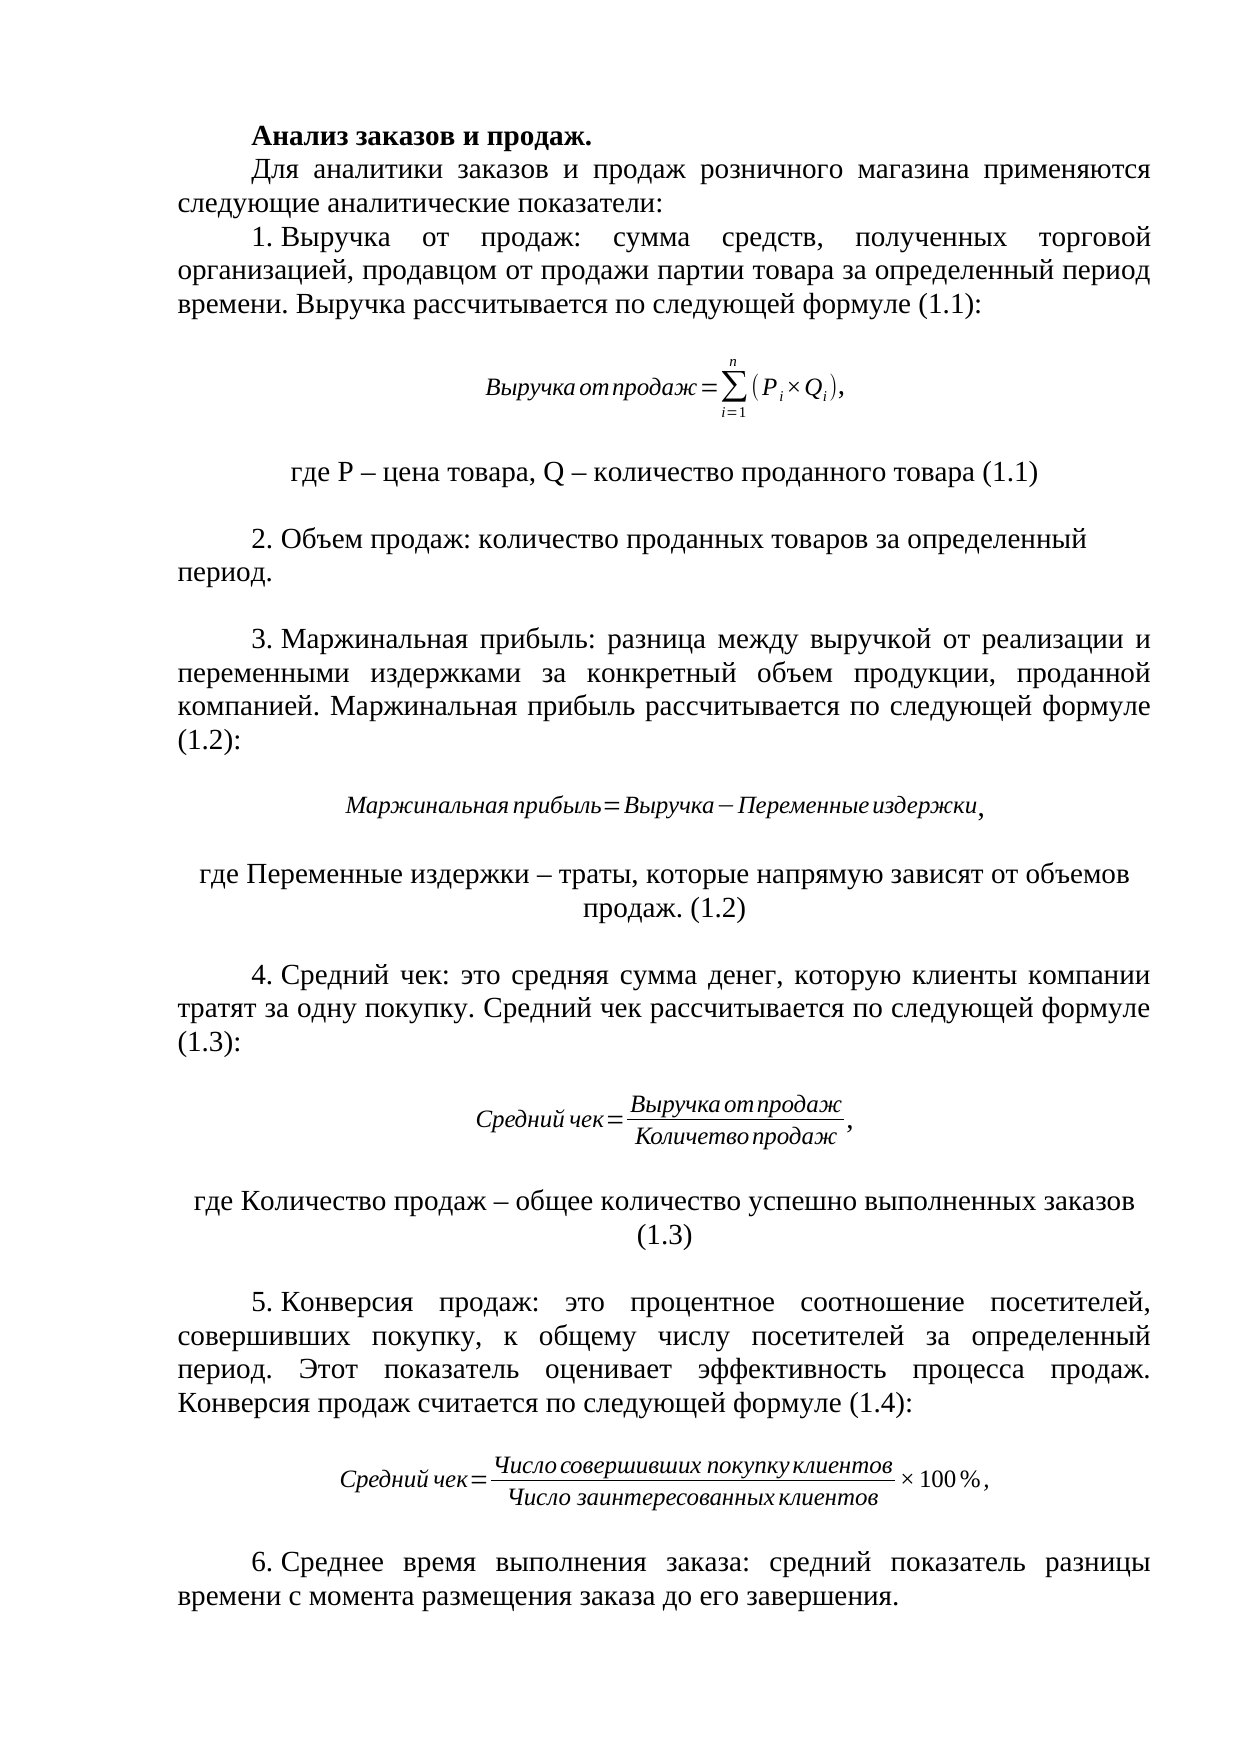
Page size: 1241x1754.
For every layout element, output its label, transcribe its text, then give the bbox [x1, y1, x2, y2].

text , [177, 353, 1152, 420]
text Анализ заказов и продаж. [177, 118, 1152, 152]
list где Количество продаж – общее количество успешно выполненных заказов (1.3) [177, 1183, 1152, 1251]
list Среднее время выполнения заказа: средний показатель разницы времени с момента размещения заказа до его завершения. [177, 1544, 1152, 1611]
list Конверсия продаж: это процентное соотношение посетителей, совершивших покупку, к общему числу посетителей за определенный период. Этот показатель оценивает эффективность процесса продаж. Конверсия продаж считается по следующей формуле (1.4): [177, 1284, 1152, 1418]
list Средний чек: это средняя сумма денег, которую клиенты компании тратят за одну покупку. Средний чек рассчитывается по следующей формуле (1.3): [177, 957, 1152, 1057]
text Для аналитики заказов и продаж розничного магазина применяются следующие аналитические показатели: [177, 152, 1152, 219]
list Объем продаж: количество проданных товаров за определенный период. [177, 521, 1152, 588]
list где Переменные издержки – траты, которые напрямую зависят от объемов продаж. (1.2) [177, 856, 1152, 923]
list , [177, 1091, 1152, 1150]
text где P – цена товара, Q – количество проданного товара (1.1) [177, 454, 1152, 487]
list Маржинальная прибыль: разница между выручкой от реализации и переменными издержками за конкретный объем продукции, проданной компанией. Маржинальная прибыль рассчитывается по следующей формуле (1.2): [177, 621, 1152, 756]
text , [177, 789, 1152, 823]
list Выручка от продаж: сумма средств, полученных торговой организацией, продавцом от продажи партии товара за определенный период времени. Выручка рассчитывается по следующей формуле (1.1): [177, 219, 1152, 319]
